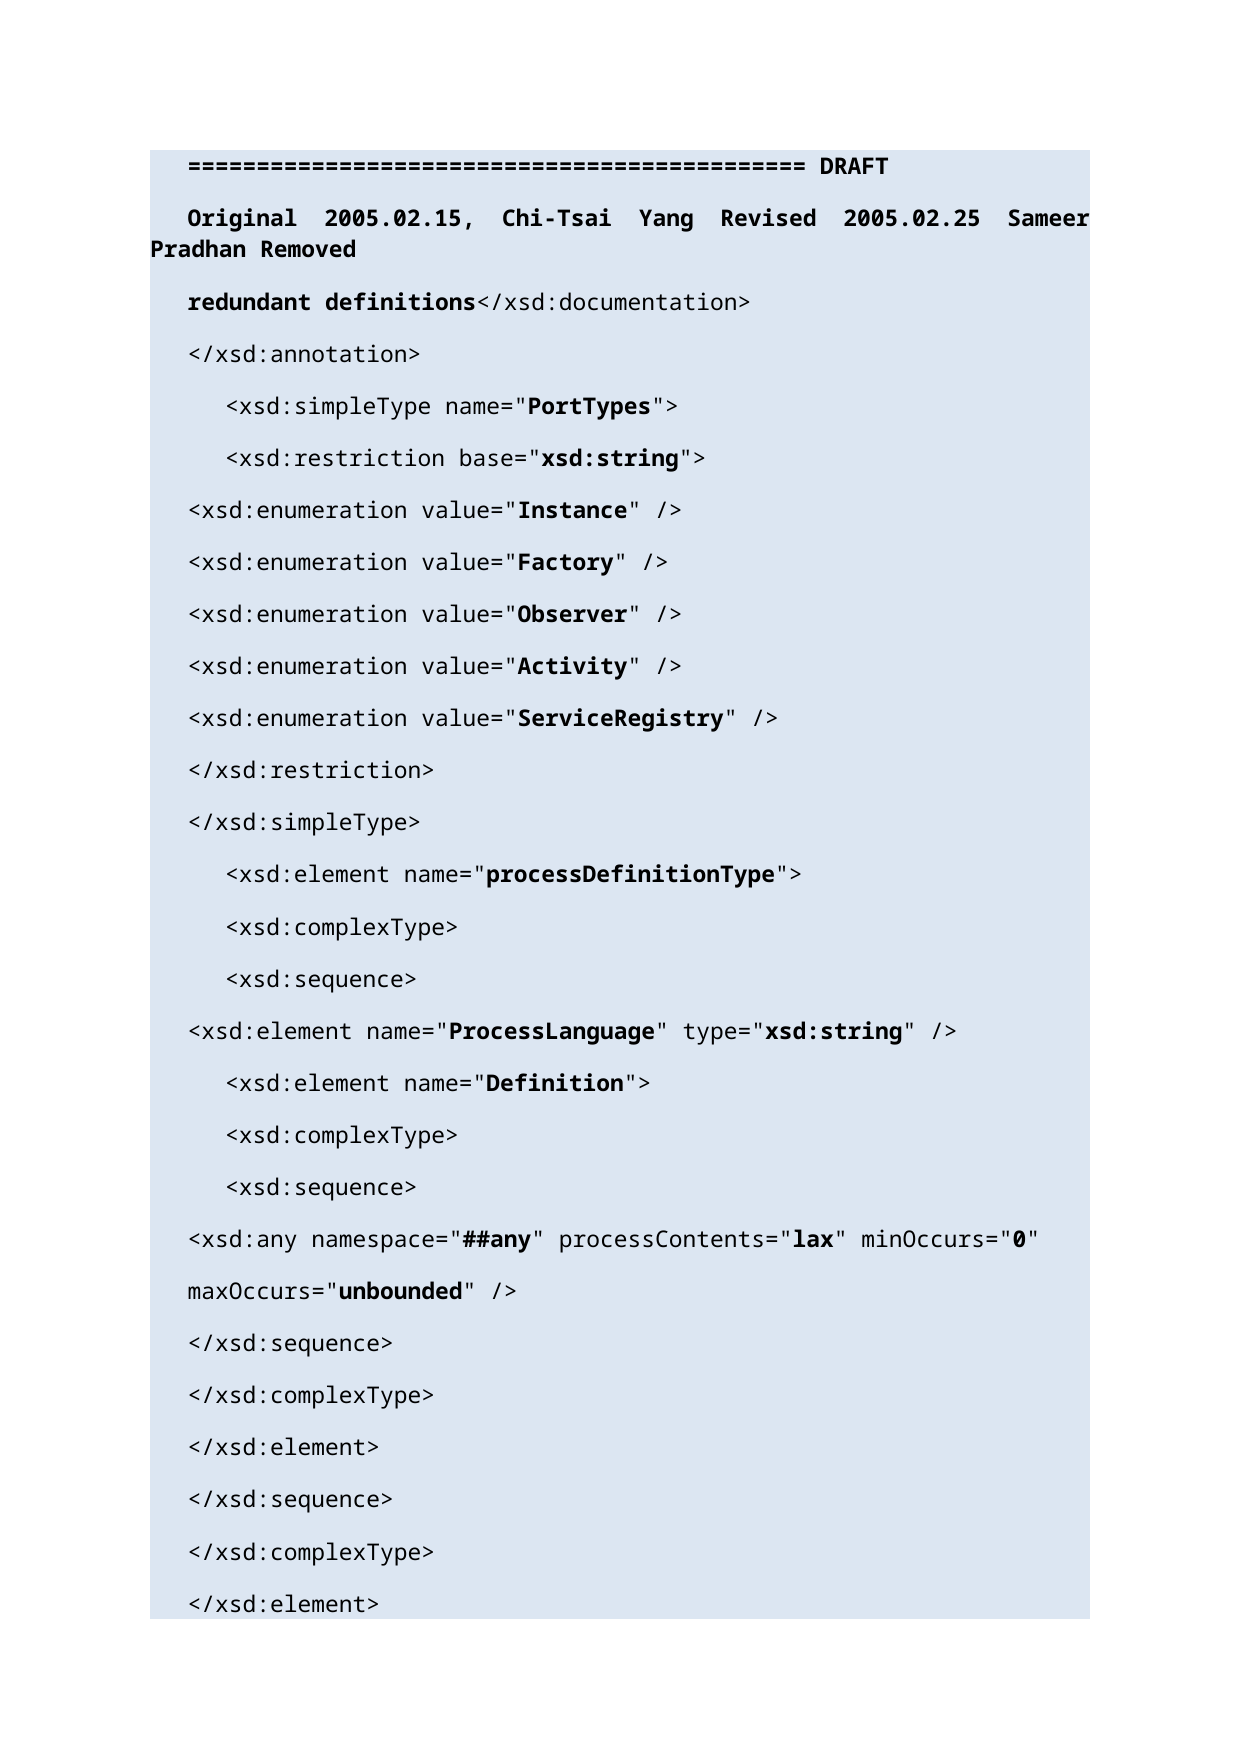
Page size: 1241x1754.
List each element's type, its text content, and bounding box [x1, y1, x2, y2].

text </xsd:element> [150, 1587, 1090, 1619]
text ============================================= DRAFT [150, 150, 1090, 181]
text redundant definitions</xsd:documentation> [150, 285, 1090, 317]
text <xsd:element name="Definition"> [150, 1067, 1090, 1098]
text <xsd:enumeration value="Activity" /> [150, 650, 1090, 681]
text </xsd:annotation> [150, 337, 1090, 369]
text <xsd:enumeration value="Factory" /> [150, 546, 1090, 577]
text </xsd:sequence> [150, 1483, 1090, 1514]
text <xsd:enumeration value="Observer" /> [150, 598, 1090, 629]
text </xsd:element> [150, 1431, 1090, 1462]
text <xsd:enumeration value="Instance" /> [150, 494, 1090, 525]
text </xsd:simpleType> [150, 806, 1090, 837]
text <xsd:enumeration value="ServiceRegistry" /> [150, 702, 1090, 733]
text <xsd:any namespace="##any" processContents="lax" minOccurs="0" [150, 1223, 1090, 1254]
text <xsd:restriction base="xsd:string"> [150, 442, 1090, 473]
text </xsd:restriction> [150, 754, 1090, 785]
text <xsd:simpleType name="PortTypes"> [150, 389, 1090, 421]
text <xsd:complexType> [150, 910, 1090, 942]
text Original 2005.02.15, Chi-Tsai Yang Revised 2005.02.25 Sameer Pradhan Removed [150, 202, 1090, 264]
text <xsd:sequence> [150, 1171, 1090, 1202]
text <xsd:element name="ProcessLanguage" type="xsd:string" /> [150, 1014, 1090, 1046]
text </xsd:sequence> [150, 1327, 1090, 1358]
text </xsd:complexType> [150, 1535, 1090, 1567]
text <xsd:complexType> [150, 1119, 1090, 1150]
text maxOccurs="unbounded" /> [150, 1275, 1090, 1306]
text <xsd:element name="processDefinitionType"> [150, 858, 1090, 889]
text <xsd:sequence> [150, 962, 1090, 994]
text </xsd:complexType> [150, 1379, 1090, 1410]
